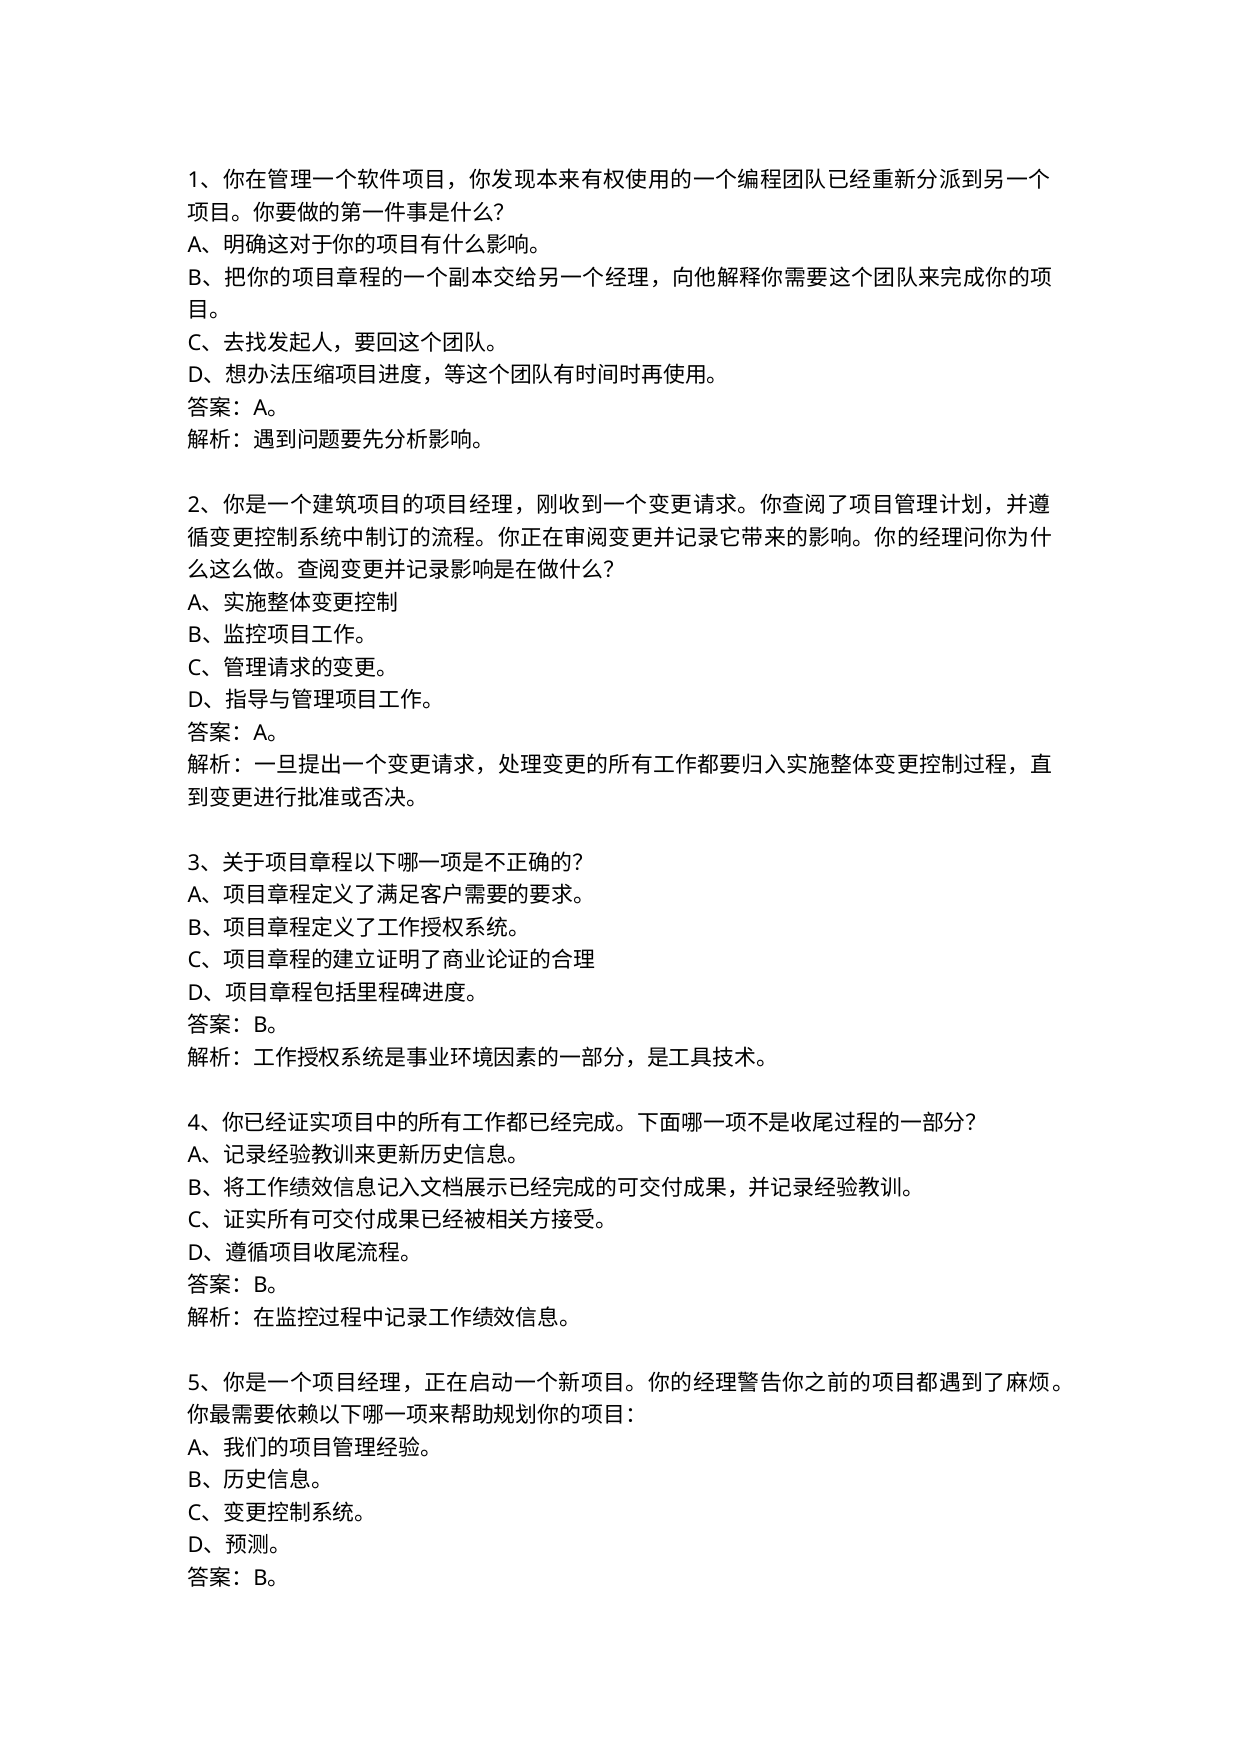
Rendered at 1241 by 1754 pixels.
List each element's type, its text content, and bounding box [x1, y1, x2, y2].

text B、监控项目工作。 [187, 617, 1053, 649]
text A、明确这对于你的项目有什么影响。 [187, 227, 1053, 259]
text 解析：工作授权系统是事业环境因素的一部分，是工具技术。 4、你已经证实项目中的所有工作都已经完成。下面哪一项不是收尾过程的一部分？ [187, 1039, 1053, 1137]
text C、去找发起人，要回这个团队。 [187, 324, 1053, 357]
text B、历史信息。 [187, 1462, 1053, 1494]
text A、项目章程定义了满足客户需要的要求。 [187, 877, 1053, 909]
text B、把你的项目章程的一个副本交给另一个经理，向他解释你需要这个团队来完成你的项目。 [187, 259, 1053, 324]
text D、想办法压缩项目进度，等这个团队有时间时再使用。 答案：A。 [187, 357, 1053, 422]
text A、我们的项目管理经验。 [187, 1429, 1053, 1462]
text B、将工作绩效信息记入文档展示已经完成的可交付成果，并记录经验教训。 [187, 1169, 1053, 1202]
text C、证实所有可交付成果已经被相关方接受。 [187, 1202, 1053, 1234]
text B、项目章程定义了工作授权系统。 [187, 909, 1053, 942]
text C、变更控制系统。 [187, 1494, 1053, 1527]
text C、项目章程的建立证明了商业论证的合理 [187, 942, 1053, 974]
text 解析：遇到问题要先分析影响。 2、你是一个建筑项目的项目经理，刚收到一个变更请求。你查阅了项目管理计划，并遵循变更控制系统中制订的流程。你正在审阅变更并记录它带来的影响。你的经理问你为什么这么做。查阅变更并记录影响是在做什么？ [187, 422, 1053, 584]
text D、指导与管理项目工作。 答案：A。 [187, 682, 1053, 747]
text D、遵循项目收尾流程。 答案：B。 [187, 1234, 1053, 1299]
text 1、你在管理一个软件项目，你发现本来有权使用的一个编程团队已经重新分派到另一个项目。你要做的第一件事是什么？ [187, 162, 1053, 227]
text A、记录经验教训来更新历史信息。 [187, 1137, 1053, 1169]
text A、实施整体变更控制 [187, 584, 1053, 617]
text D、预测。 答案：B。 [187, 1527, 1053, 1592]
text C、管理请求的变更。 [187, 649, 1053, 682]
text 解析：一旦提出一个变更请求，处理变更的所有工作都要归入实施整体变更控制过程，直到变更进行批准或否决。 3、关于项目章程以下哪一项是不正确的？ [187, 747, 1053, 877]
text D、项目章程包括里程碑进度。 答案：B。 [187, 974, 1053, 1039]
text 解析：在监控过程中记录工作绩效信息。 5、你是一个项目经理，正在启动一个新项目。你的经理警告你之前的项目都遇到了麻烦。你最需要依赖以下哪一项来帮助规划你的项目： [187, 1299, 1053, 1429]
